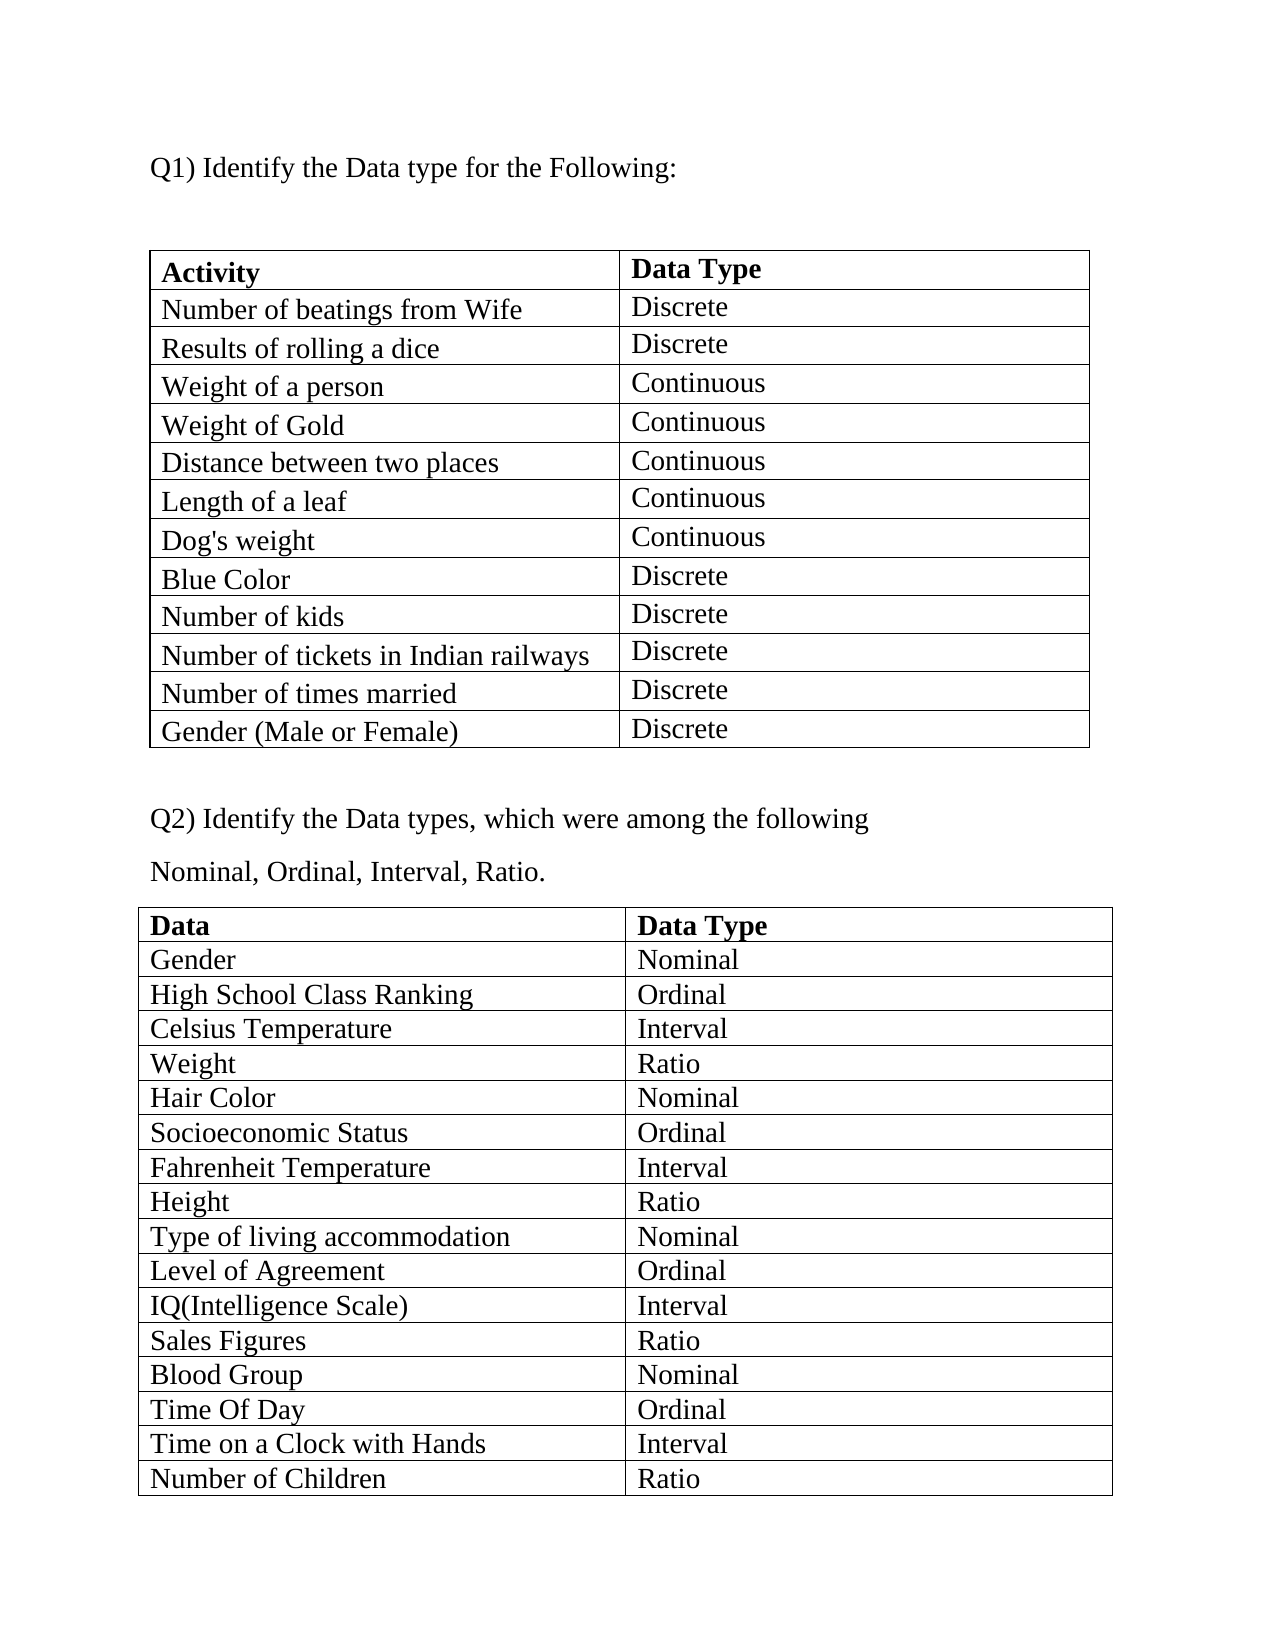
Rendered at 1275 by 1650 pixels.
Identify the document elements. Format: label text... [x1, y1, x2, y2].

table_cell Discrete [620, 327, 1089, 364]
table_cell Ratio [626, 1323, 1112, 1356]
text Q2) Identify the Data types, which were among the following [150, 801, 1125, 834]
table_cell Ratio [626, 1461, 1112, 1494]
text Nominal, Ordinal, Interval, Ratio. [150, 854, 1125, 887]
table_cell Time Of Day [139, 1392, 625, 1425]
table_cell Distance between two places [151, 443, 619, 479]
table_cell Gender (Male or Female) [151, 711, 619, 747]
table_header Data Type [626, 908, 1112, 941]
table_cell Type of living accommodation [139, 1219, 625, 1252]
table_cell Length of a leaf [151, 480, 619, 518]
table_cell Sales Figures [139, 1323, 625, 1356]
text Q1) Identify the Data type for the Following: [150, 150, 1125, 183]
table_cell Interval [626, 1150, 1112, 1183]
table_cell Continuous [620, 365, 1089, 403]
table_cell Weight [139, 1046, 625, 1079]
table_cell Nominal [626, 1219, 1112, 1252]
table_cell Continuous [620, 443, 1089, 479]
table_cell Time on a Clock with Hands [139, 1426, 625, 1460]
table_cell Number of Children [139, 1461, 625, 1494]
table_cell Nominal [626, 1081, 1112, 1114]
table_cell Blood Group [139, 1357, 625, 1391]
table_cell Ordinal [626, 977, 1112, 1010]
table_cell Nominal [626, 942, 1112, 976]
table_cell Ordinal [626, 1115, 1112, 1149]
table_cell Discrete [620, 672, 1089, 710]
table_cell IQ(Intelligence Scale) [139, 1288, 625, 1322]
table_cell Number of beatings from Wife [151, 290, 619, 326]
table_cell Discrete [620, 290, 1089, 326]
table_cell Weight of a person [151, 365, 619, 403]
table_cell Ordinal [626, 1392, 1112, 1425]
table_cell Blue Color [151, 558, 619, 595]
table_cell Results of rolling a dice [151, 327, 619, 364]
table_cell Ratio [626, 1184, 1112, 1218]
table_cell Number of tickets in Indian railways [151, 634, 619, 671]
table_cell Socioeconomic Status [139, 1115, 625, 1149]
table_header Activity [151, 251, 619, 288]
table_cell Continuous [620, 404, 1089, 442]
table_cell Discrete [620, 711, 1089, 747]
table_cell Discrete [620, 596, 1089, 632]
table_cell Interval [626, 1426, 1112, 1460]
table_cell Discrete [620, 558, 1089, 595]
table_cell Gender [139, 942, 625, 976]
table_cell Interval [626, 1011, 1112, 1045]
table_cell Interval [626, 1288, 1112, 1322]
table_header Data Type [620, 251, 1089, 288]
table_cell Dog's weight [151, 519, 619, 557]
table_cell Continuous [620, 519, 1089, 557]
table_cell Fahrenheit Temperature [139, 1150, 625, 1183]
table_cell Celsius Temperature [139, 1011, 625, 1045]
table_cell Weight of Gold [151, 404, 619, 442]
table_header Data [139, 908, 625, 941]
table_cell Level of Agreement [139, 1254, 625, 1287]
table_cell Number of kids [151, 596, 619, 632]
table_cell Continuous [620, 480, 1089, 518]
table_cell Nominal [626, 1357, 1112, 1391]
table_cell High School Class Ranking [139, 977, 625, 1010]
table_cell Number of times married [151, 672, 619, 710]
table_cell Ratio [626, 1046, 1112, 1079]
table_cell Discrete [620, 634, 1089, 671]
table_cell Ordinal [626, 1254, 1112, 1287]
table_cell Hair Color [139, 1081, 625, 1114]
table_cell Height [139, 1184, 625, 1218]
